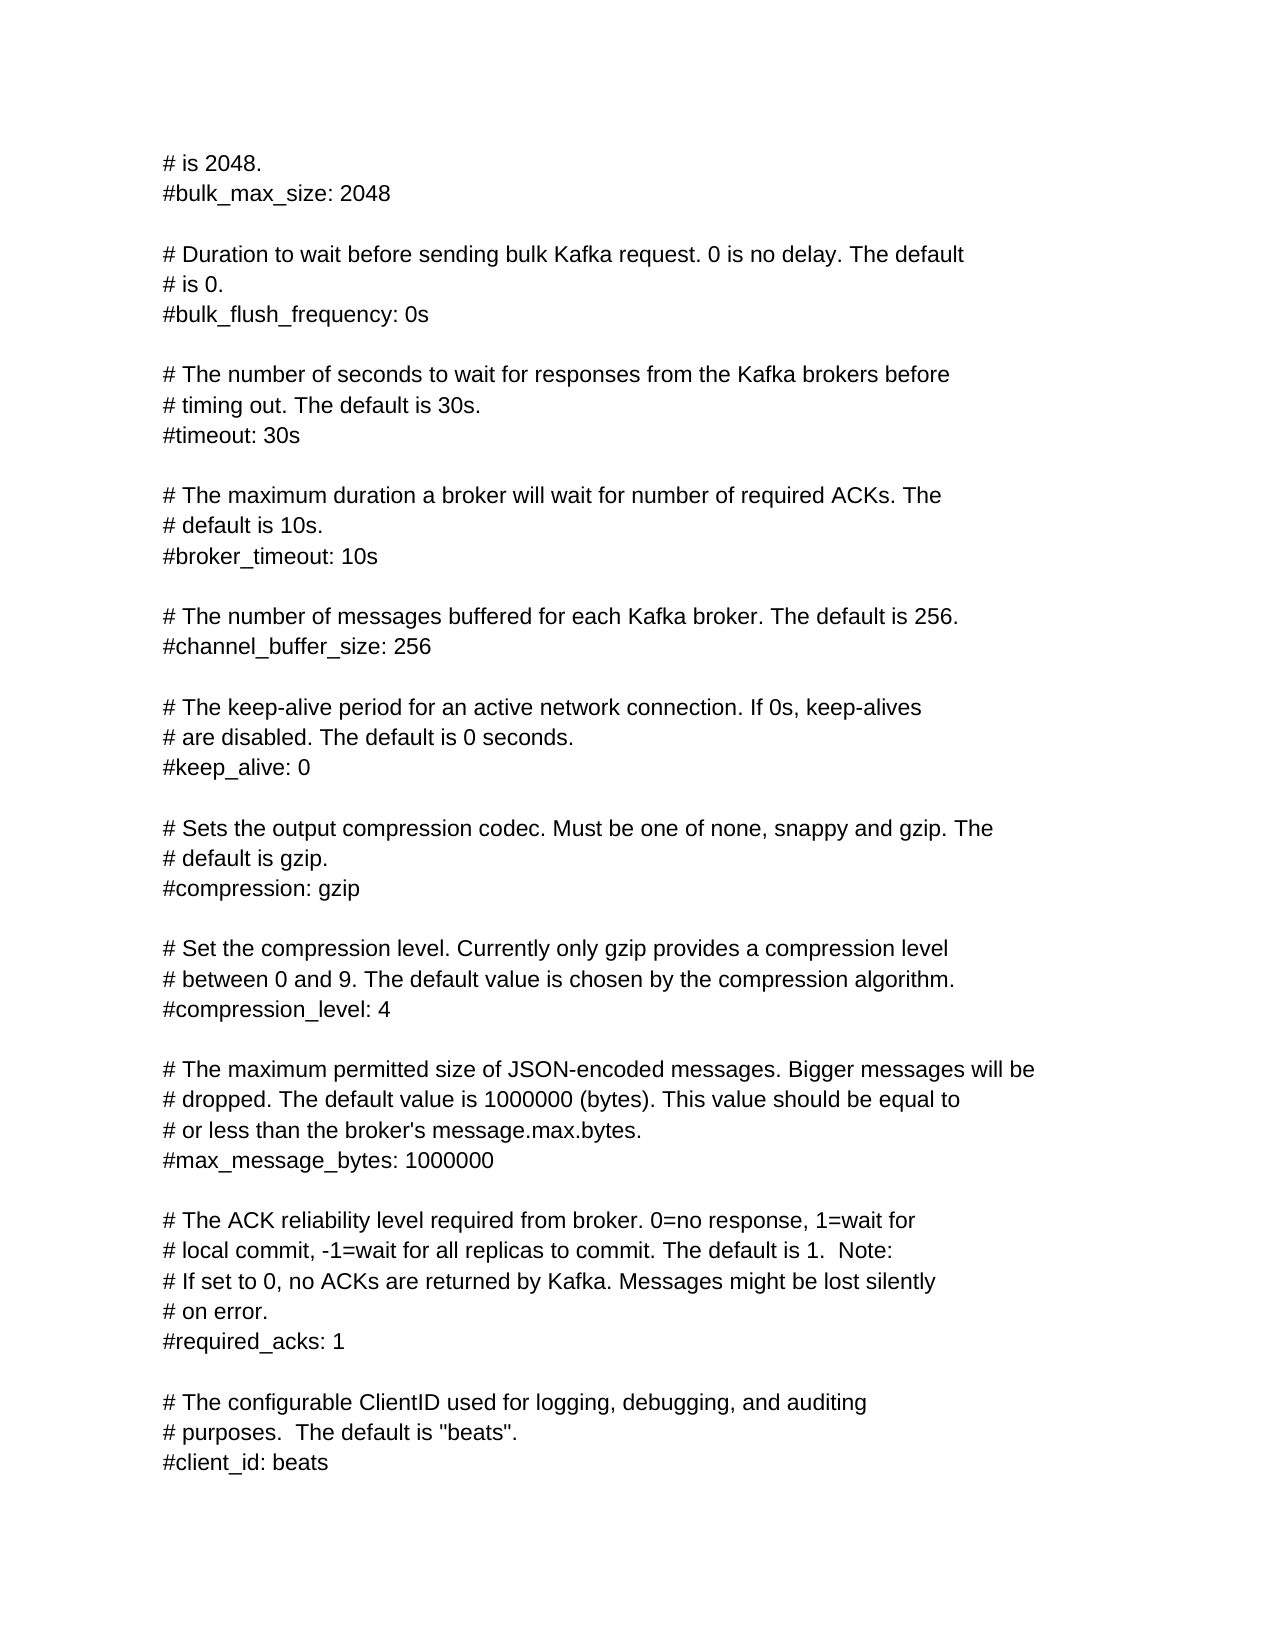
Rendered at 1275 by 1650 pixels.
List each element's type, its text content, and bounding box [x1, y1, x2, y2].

text #max_message_bytes: 1000000 [150, 1147, 1125, 1173]
text # between 0 and 9. The default value is chosen by the compression algorithm. [150, 966, 1125, 992]
text #channel_buffer_size: 256 [150, 633, 1125, 660]
text # The keep-alive period for an active network connection. If 0s, keep-alives [150, 694, 1125, 720]
text # default is 10s. [150, 512, 1125, 539]
text # is 2048. [150, 150, 1125, 176]
text # The maximum permitted size of JSON-encoded messages. Bigger messages will be [150, 1056, 1125, 1083]
text #bulk_flush_frequency: 0s [150, 301, 1125, 327]
text # is 0. [150, 271, 1125, 297]
text # on error. [150, 1298, 1125, 1324]
text # The configurable ClientID used for logging, debugging, and auditing [150, 1388, 1125, 1415]
text #client_id: beats [150, 1449, 1125, 1475]
text #timeout: 30s [150, 422, 1125, 448]
text # Sets the output compression codec. Must be one of none, snappy and gzip. The [150, 814, 1125, 841]
text #bulk_max_size: 2048 [150, 180, 1125, 207]
text #keep_alive: 0 [150, 754, 1125, 781]
text # The number of messages buffered for each Kafka broker. The default is 256. [150, 603, 1125, 629]
text # If set to 0, no ACKs are returned by Kafka. Messages might be lost silently [150, 1268, 1125, 1294]
text #broker_timeout: 10s [150, 543, 1125, 569]
text #required_acks: 1 [150, 1328, 1125, 1354]
text #compression: gzip [150, 875, 1125, 901]
text #compression_level: 4 [150, 996, 1125, 1022]
text # timing out. The default is 30s. [150, 392, 1125, 418]
text # Set the compression level. Currently only gzip provides a compression level [150, 935, 1125, 962]
text # or less than the broker's message.max.bytes. [150, 1117, 1125, 1143]
text # The ACK reliability level required from broker. 0=no response, 1=wait for [150, 1207, 1125, 1234]
text # Duration to wait before sending bulk Kafka request. 0 is no delay. The default [150, 241, 1125, 267]
text # are disabled. The default is 0 seconds. [150, 724, 1125, 750]
text # default is gzip. [150, 845, 1125, 871]
text # The maximum duration a broker will wait for number of required ACKs. The [150, 482, 1125, 509]
text # purposes. The default is "beats". [150, 1419, 1125, 1445]
text # The number of seconds to wait for responses from the Kafka brokers before [150, 361, 1125, 388]
text # dropped. The default value is 1000000 (bytes). This value should be equal to [150, 1086, 1125, 1113]
text # local commit, -1=wait for all replicas to commit. The default is 1. Note: [150, 1237, 1125, 1264]
